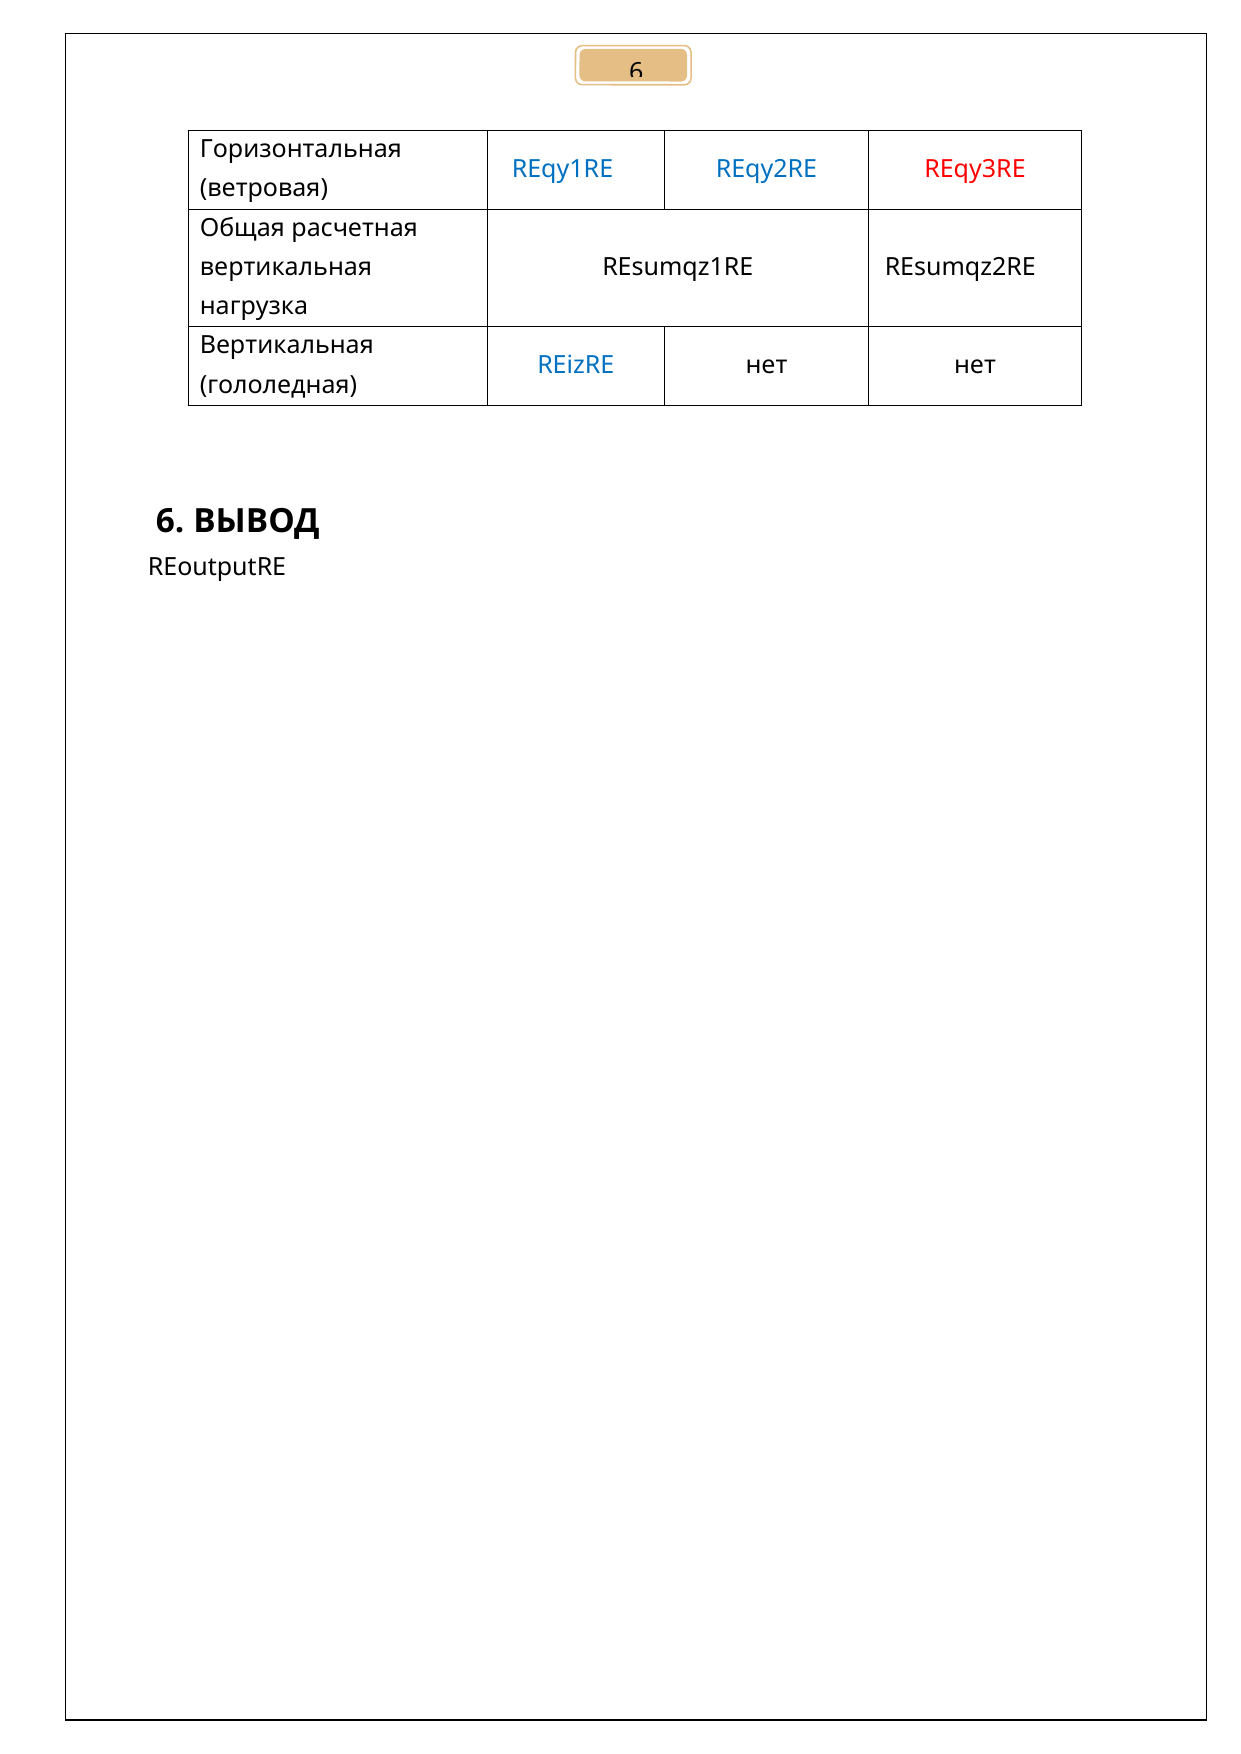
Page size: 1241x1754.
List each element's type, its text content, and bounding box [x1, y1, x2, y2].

table_cell нет [665, 327, 868, 405]
subtitle ВЫВОД [156, 497, 1122, 542]
table_cell Общая расчетная вертикальная нагрузка [189, 210, 487, 326]
table_cell Вертикальная (гололедная) [189, 327, 487, 405]
table_cell REsumqz1RE [488, 210, 868, 326]
table_cell REqy2RE [665, 131, 868, 208]
table_cell нет [869, 327, 1081, 405]
table_cell REsumqz2RE [869, 210, 1081, 326]
table_cell Горизонтальная (ветровая) [189, 131, 487, 208]
table_cell REizRE [488, 327, 664, 405]
table_cell REqy1RE [488, 131, 664, 208]
table_cell REqy3RE [869, 131, 1081, 208]
text REoutputRE [148, 548, 1122, 582]
